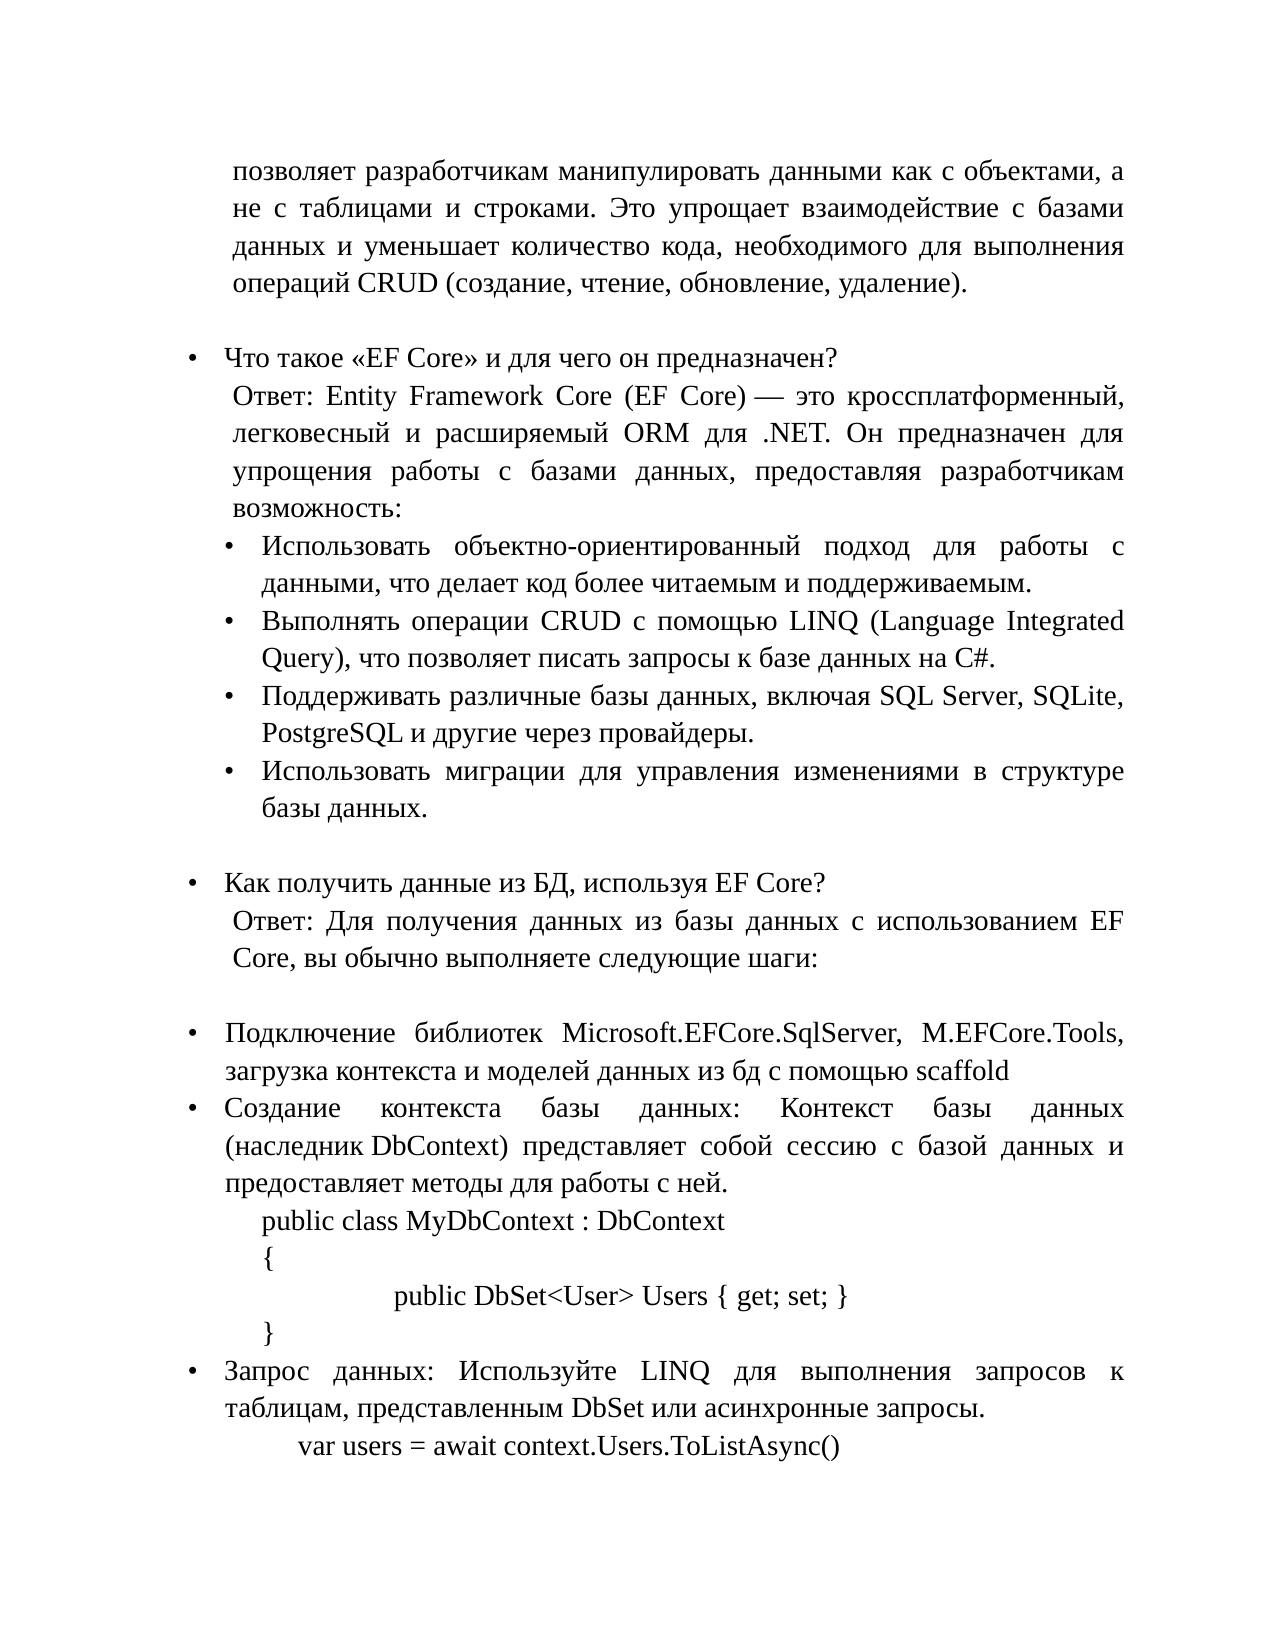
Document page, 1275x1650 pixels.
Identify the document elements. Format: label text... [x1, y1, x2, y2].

list Запрос данных: Используйте LINQ для выполнения запросов к таблицам, представленным DbSet или асинхронные запросы. [187, 1350, 1125, 1425]
list Поддерживать различные базы данных, включая SQL Server, SQLite, PostgreSQL и другие через провайдеры. [224, 675, 1125, 750]
text } [261, 1312, 1125, 1350]
text public class MyDbContext : DbContext [261, 1200, 1125, 1237]
list Подключение библиотек Microsoft.EFCore.SqlServer, M.EFCore.Tools, загрузка контекста и моделей данных из бд с помощью scaffold [187, 1012, 1125, 1087]
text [232, 150, 1125, 300]
text Ответ: Entity Framework Core (EF Core) — это кроссплатформенный, легковесный и расширяемый ORM для .NET. Он предназначен для упрощения работы с базами данных, предоставляя разработчикам возможность: [232, 375, 1125, 525]
text public DbSet<User> Users { get; set; } [224, 1275, 1125, 1312]
list Что такое «EF Core» и для чего он предназначен? [187, 337, 1125, 375]
list Создание контекста базы данных: Контекст базы данных (наследник DbContext) представляет собой сессию с базой данных и предоставляет методы для работы с ней. [187, 1087, 1125, 1200]
list Как получить данные из БД, используя EF Core? [187, 862, 1125, 900]
text { [261, 1237, 1125, 1275]
list Использовать объектно-ориентированный подход для работы с данными, что делает код более читаемым и поддерживаемым. [224, 525, 1125, 600]
list Использовать миграции для управления изменениями в структуре базы данных. [224, 750, 1125, 825]
text var users = await context.Users.ToListAsync() [232, 1425, 1125, 1462]
text Ответ: Для получения данных из базы данных с использованием EF Core, вы обычно выполняете следующие шаги: [232, 900, 1125, 975]
list Выполнять операции CRUD с помощью LINQ (Language Integrated Query), что позволяет писать запросы к базе данных на C#. [224, 600, 1125, 675]
